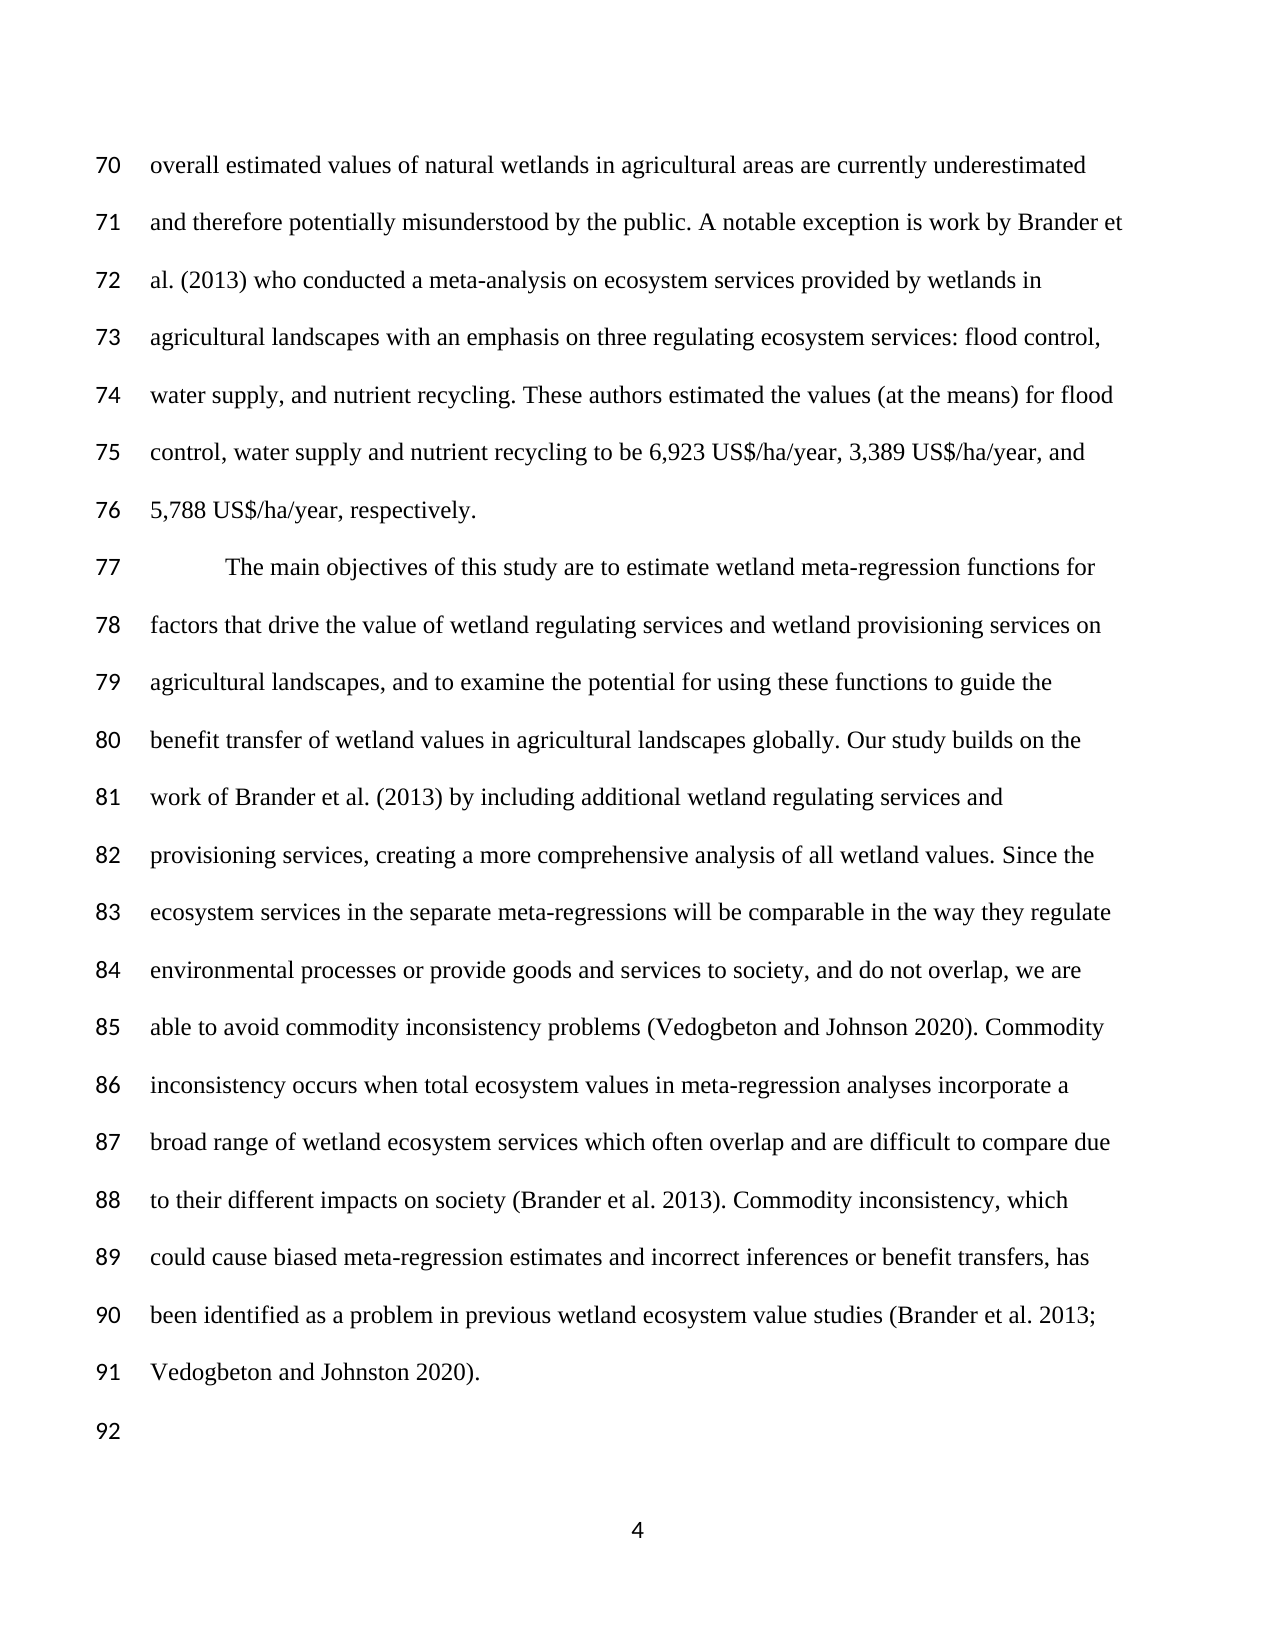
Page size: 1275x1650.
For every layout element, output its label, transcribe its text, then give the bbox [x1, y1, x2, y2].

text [150, 150, 1125, 524]
text The main objectives of this study are to estimate wetland meta-regression functions for factors that drive the value of wetland regulating services and wetland provisioning services on agricultural landscapes, and to examine the potential for using these functions to guide the benefit transfer of wetland values in agricultural landscapes globally. Our study builds on the work of Brander et al. (2013) by including additional wetland regulating services and provisioning services, creating a more comprehensive analysis of all wetland values. Since the ecosystem services in the separate meta-regressions will be comparable in the way they regulate environmental processes or provide goods and services to society, and do not overlap, we are able to avoid commodity inconsistency problems (Vedogbeton and Johnson 2020). Commodity inconsistency occurs when total ecosystem values in meta-regression analyses incorporate a broad range of wetland ecosystem services which often overlap and are difficult to compare due to their different impacts on society (Brander et al. 2013). Commodity inconsistency, which could cause biased meta-regression estimates and incorrect inferences or benefit transfers, has been identified as a problem in previous wetland ecosystem value studies (Brander et al. 2013; Vedogbeton and Johnston 2020). [150, 552, 1125, 1386]
